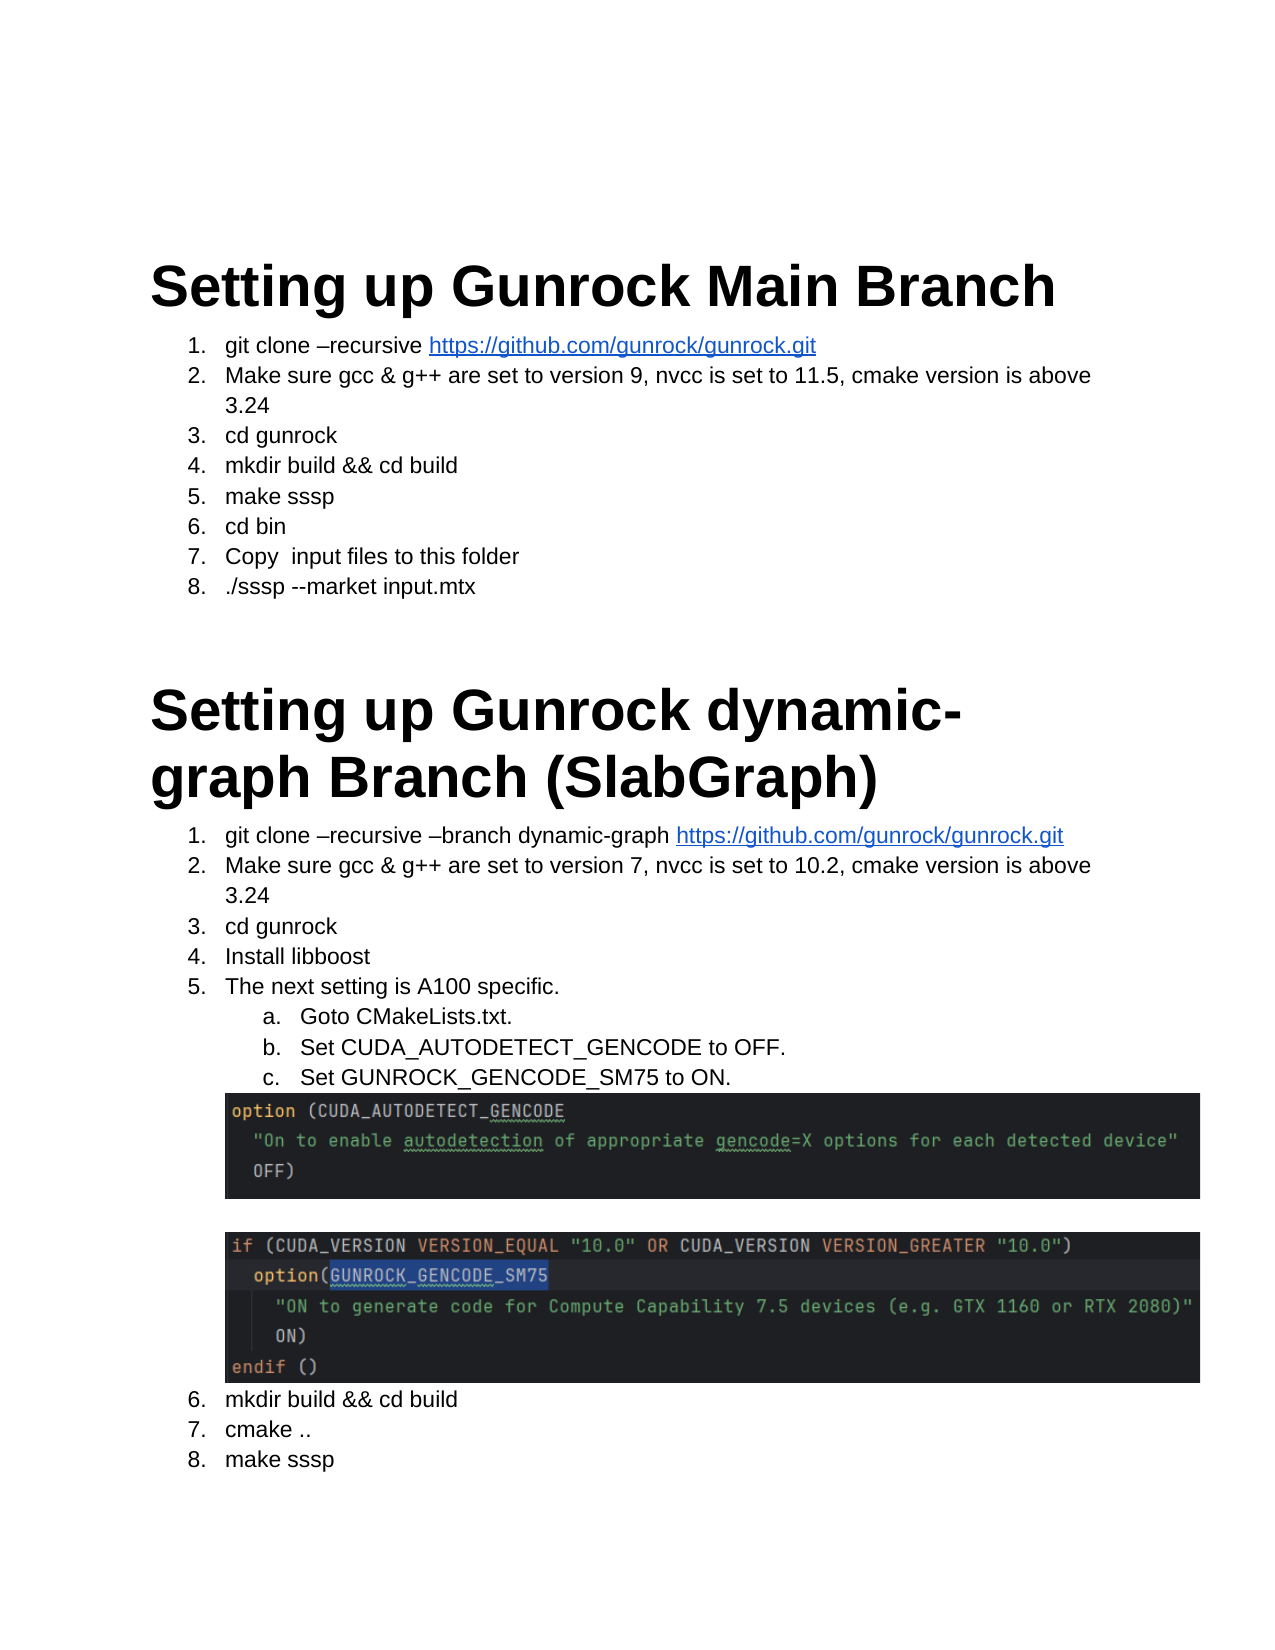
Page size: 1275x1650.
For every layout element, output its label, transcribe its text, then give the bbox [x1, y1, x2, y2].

list ./sssp --market input.mtx [187, 573, 1125, 600]
list cd bin [187, 513, 1125, 539]
list Make sure gcc & g++ are set to version 9, nvcc is set to 11.5, cmake version is above 3.24 [187, 362, 1125, 418]
list cd gunrock [187, 913, 1125, 939]
subtitle Setting up Gunrock dynamic-graph Branch (SlabGraph) [150, 675, 1125, 809]
list Set CUDA_AUTODETECT_GENCODE to OFF. [262, 1033, 1125, 1060]
list cmake .. [187, 1416, 1125, 1443]
list mkdir build && cd build [187, 1386, 1125, 1412]
list make sssp [187, 483, 1125, 509]
list git clone –recursive https://github.com/gunrock/gunrock.git [187, 332, 1125, 358]
list Goto CMakeLists.txt. [262, 1003, 1125, 1030]
list Make sure gcc & g++ are set to version 7, nvcc is set to 10.2, cmake version is above 3.24 [187, 852, 1125, 909]
list mkdir build && cd build [187, 452, 1125, 479]
list The next setting is A100 specific. [187, 973, 1125, 999]
list make sssp [187, 1446, 1125, 1473]
list cd gunrock [187, 422, 1125, 449]
subtitle Setting up Gunrock Main Branch [150, 252, 1125, 319]
list Set GUNROCK_GENCODE_SM75 to ON. [262, 1064, 1125, 1090]
list Install libboost [187, 943, 1125, 969]
list git clone –recursive –branch dynamic-graph https://github.com/gunrock/gunrock.git [187, 822, 1125, 848]
picture [225, 1093, 1200, 1199]
list Copy input files to this folder [187, 543, 1125, 569]
picture [225, 1232, 1200, 1383]
